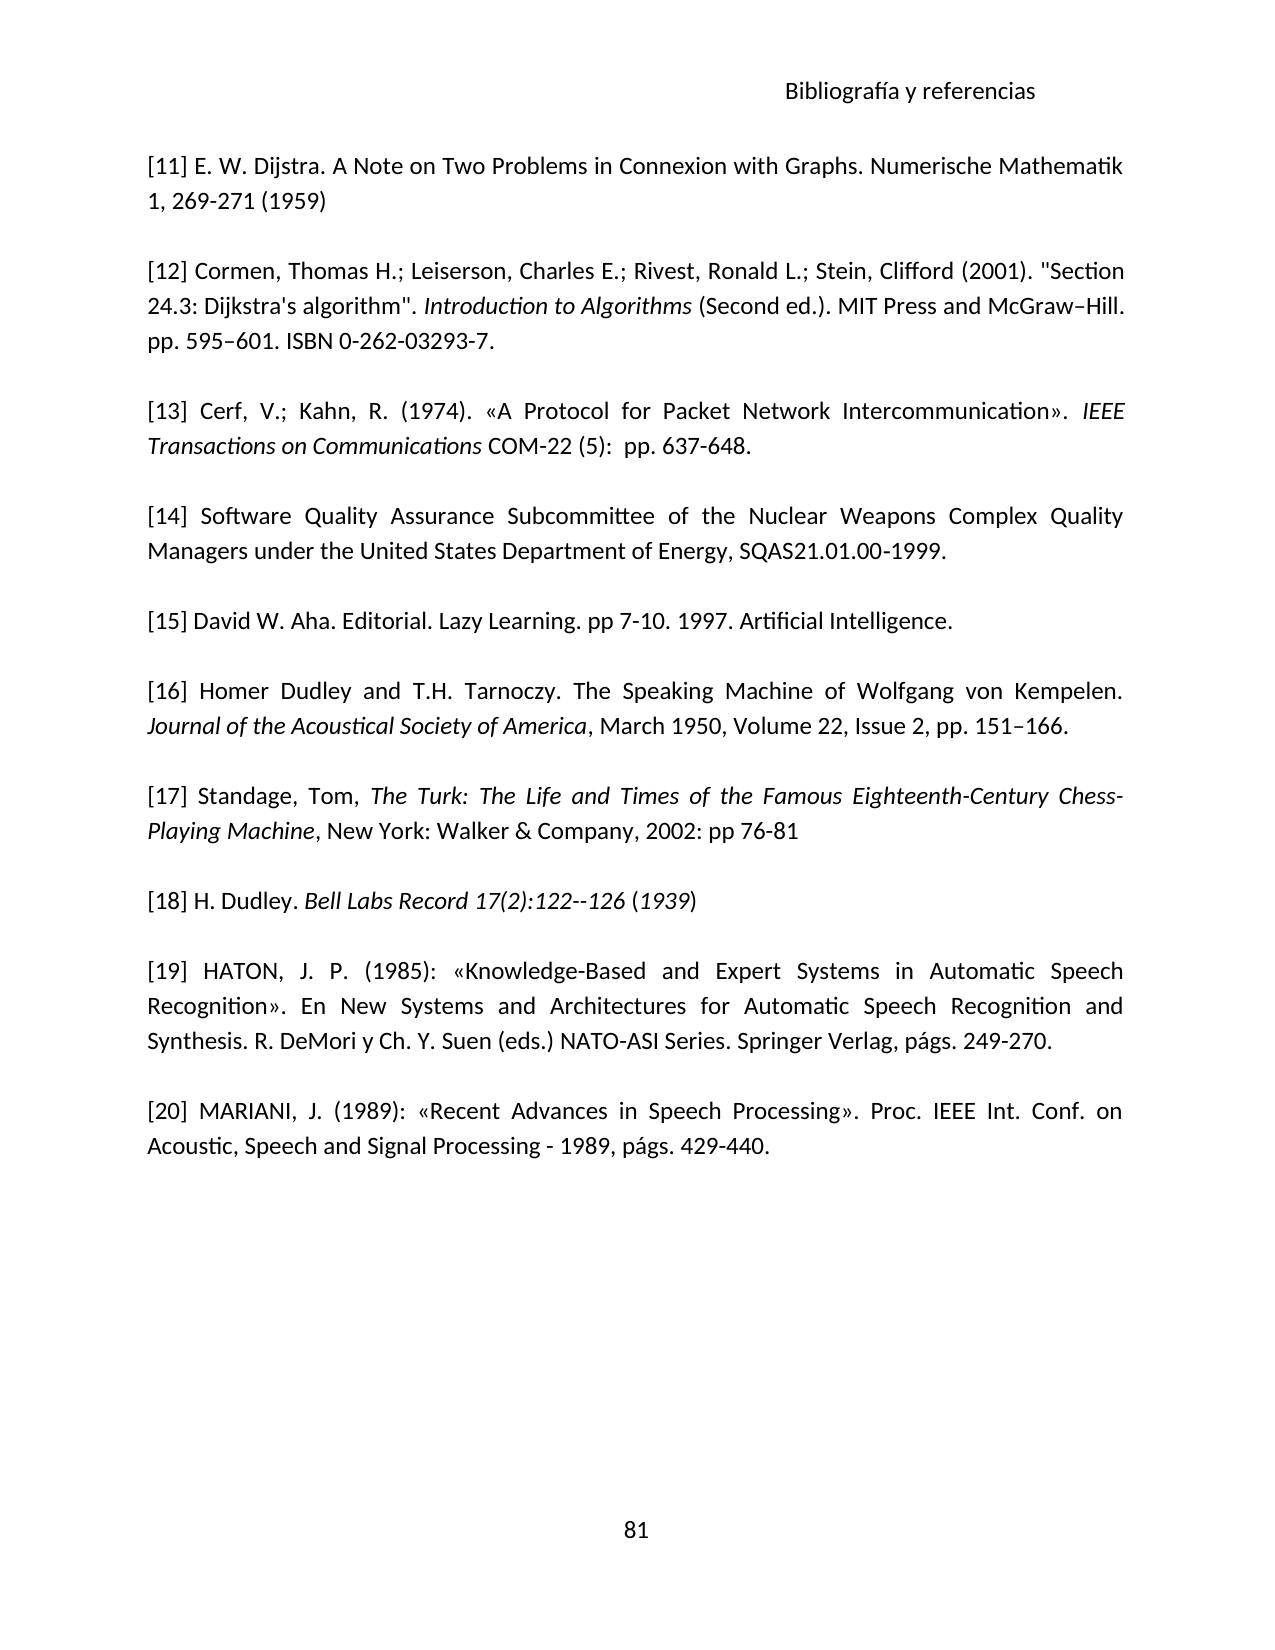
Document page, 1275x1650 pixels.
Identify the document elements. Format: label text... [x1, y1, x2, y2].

text [19] HATON, J. P. (1985): «Knowledge-Based and Expert Systems in Automatic Speech Recognition». En New Systems and Architectures for Automatic Speech Recognition and Synthesis. R. DeMori y Ch. Y. Suen (eds.) NATO-ASI Series. Springer Verlag, págs. 249-270. [147, 955, 1125, 1056]
text [13] Cerf, V.; Kahn, R. (1974). «A Protocol for Packet Network Intercommunication». IEEE Transactions on Communications COM-22 (5): pp. 637-648. [147, 395, 1125, 461]
text [14] Software Quality Assurance Subcommittee of the Nuclear Weapons Complex Quality Managers under the United States Department of Energy, SQAS21.01.00‐1999. [147, 500, 1125, 566]
text [18] H. Dudley. Bell Labs Record 17(2):122--126 (1939) [147, 885, 1125, 916]
text [15] David W. Aha. Editorial. Lazy Learning. pp 7-10. 1997. Artificial Intelligence. [147, 605, 1125, 636]
text [17] Standage, Tom, The Turk: The Life and Times of the Famous Eighteenth-Century Chess-Playing Machine, New York: Walker & Company, 2002: pp 76-81 [147, 780, 1125, 846]
text [16] Homer Dudley and T.H. Tarnoczy. The Speaking Machine of Wolfgang von Kempelen. Journal of the Acoustical Society of America, March 1950, Volume 22, Issue 2, pp. 151–166. [147, 675, 1125, 741]
text [12] Cormen, Thomas H.; Leiserson, Charles E.; Rivest, Ronald L.; Stein, Clifford (2001). "Section 24.3: Dijkstra's algorithm". Introduction to Algorithms (Second ed.). MIT Press and McGraw–Hill. pp. 595–601. ISBN 0-262-03293-7. [147, 255, 1125, 356]
text [11] E. W. Dijstra. A Note on Two Problems in Connexion with Graphs. Numerische Mathematik 1, 269-271 (1959) [147, 150, 1125, 216]
text [20] MARIANI, J. (1989): «Recent Advances in Speech Processing». Proc. IEEE Int. Conf. on Acoustic, Speech and Signal Processing - 1989, págs. 429-440. [147, 1095, 1125, 1161]
